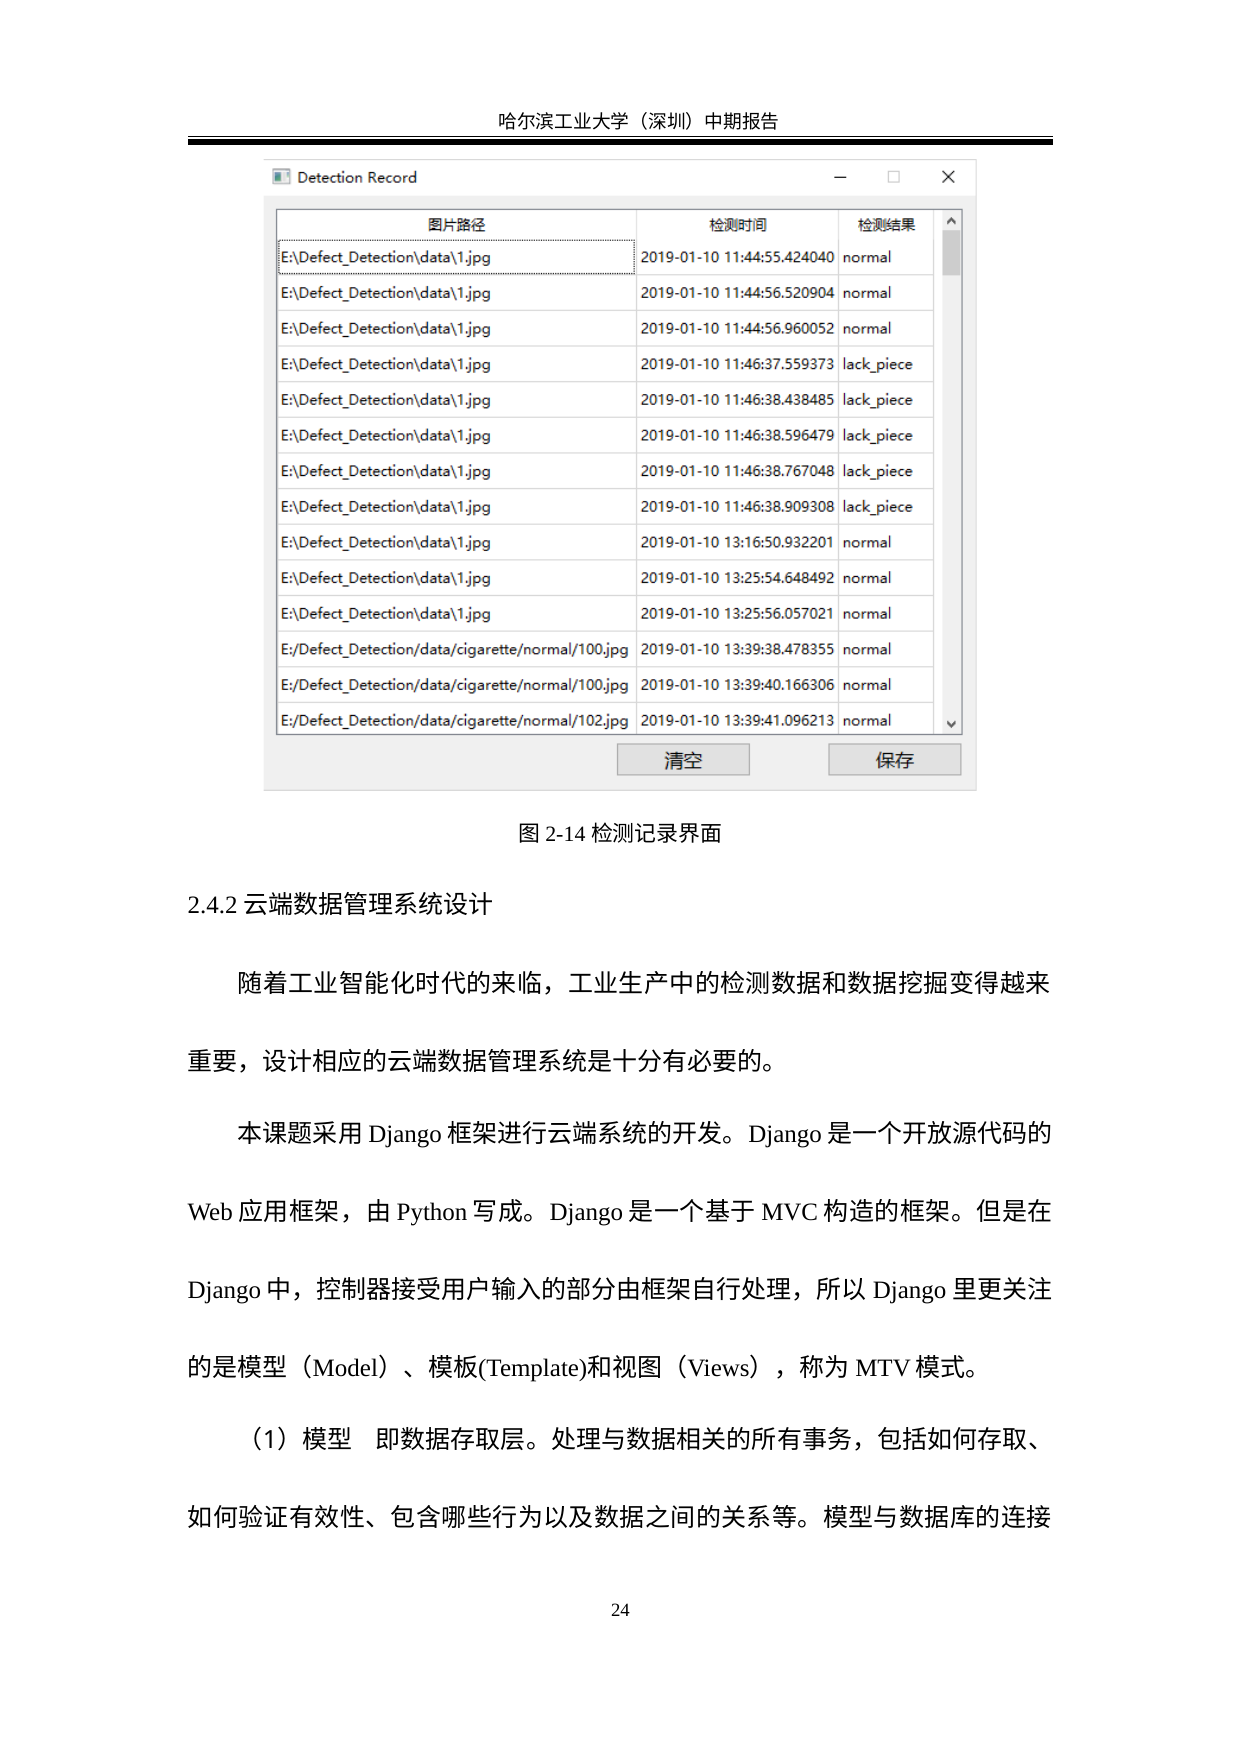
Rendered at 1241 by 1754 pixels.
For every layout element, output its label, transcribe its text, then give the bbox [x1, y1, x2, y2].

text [187, 1405, 1053, 1548]
subtitle 2.4.2 云端数据管理系统设计 [187, 870, 1053, 935]
picture [263, 159, 977, 791]
text 图 2-14 检测记录界面 [187, 815, 1053, 848]
text 随着工业智能化时代的来临，工业生产中的检测数据和数据挖掘变得越来重要，设计相应的云端数据管理系统是十分有必要的。 [187, 949, 1053, 1092]
text 本课题采用Django框架进行云端系统的开发。Django是一个开放源代码的Web应用框架，由Python写成。Django是一个基于MVC构造的框架。但是在Django中，控制器接受用户输入的部分由框架自行处理，所以 Django 里更关注的是模型（Model）、模板(Template)和视图（Views），称为 MTV模式。 [187, 1099, 1053, 1398]
